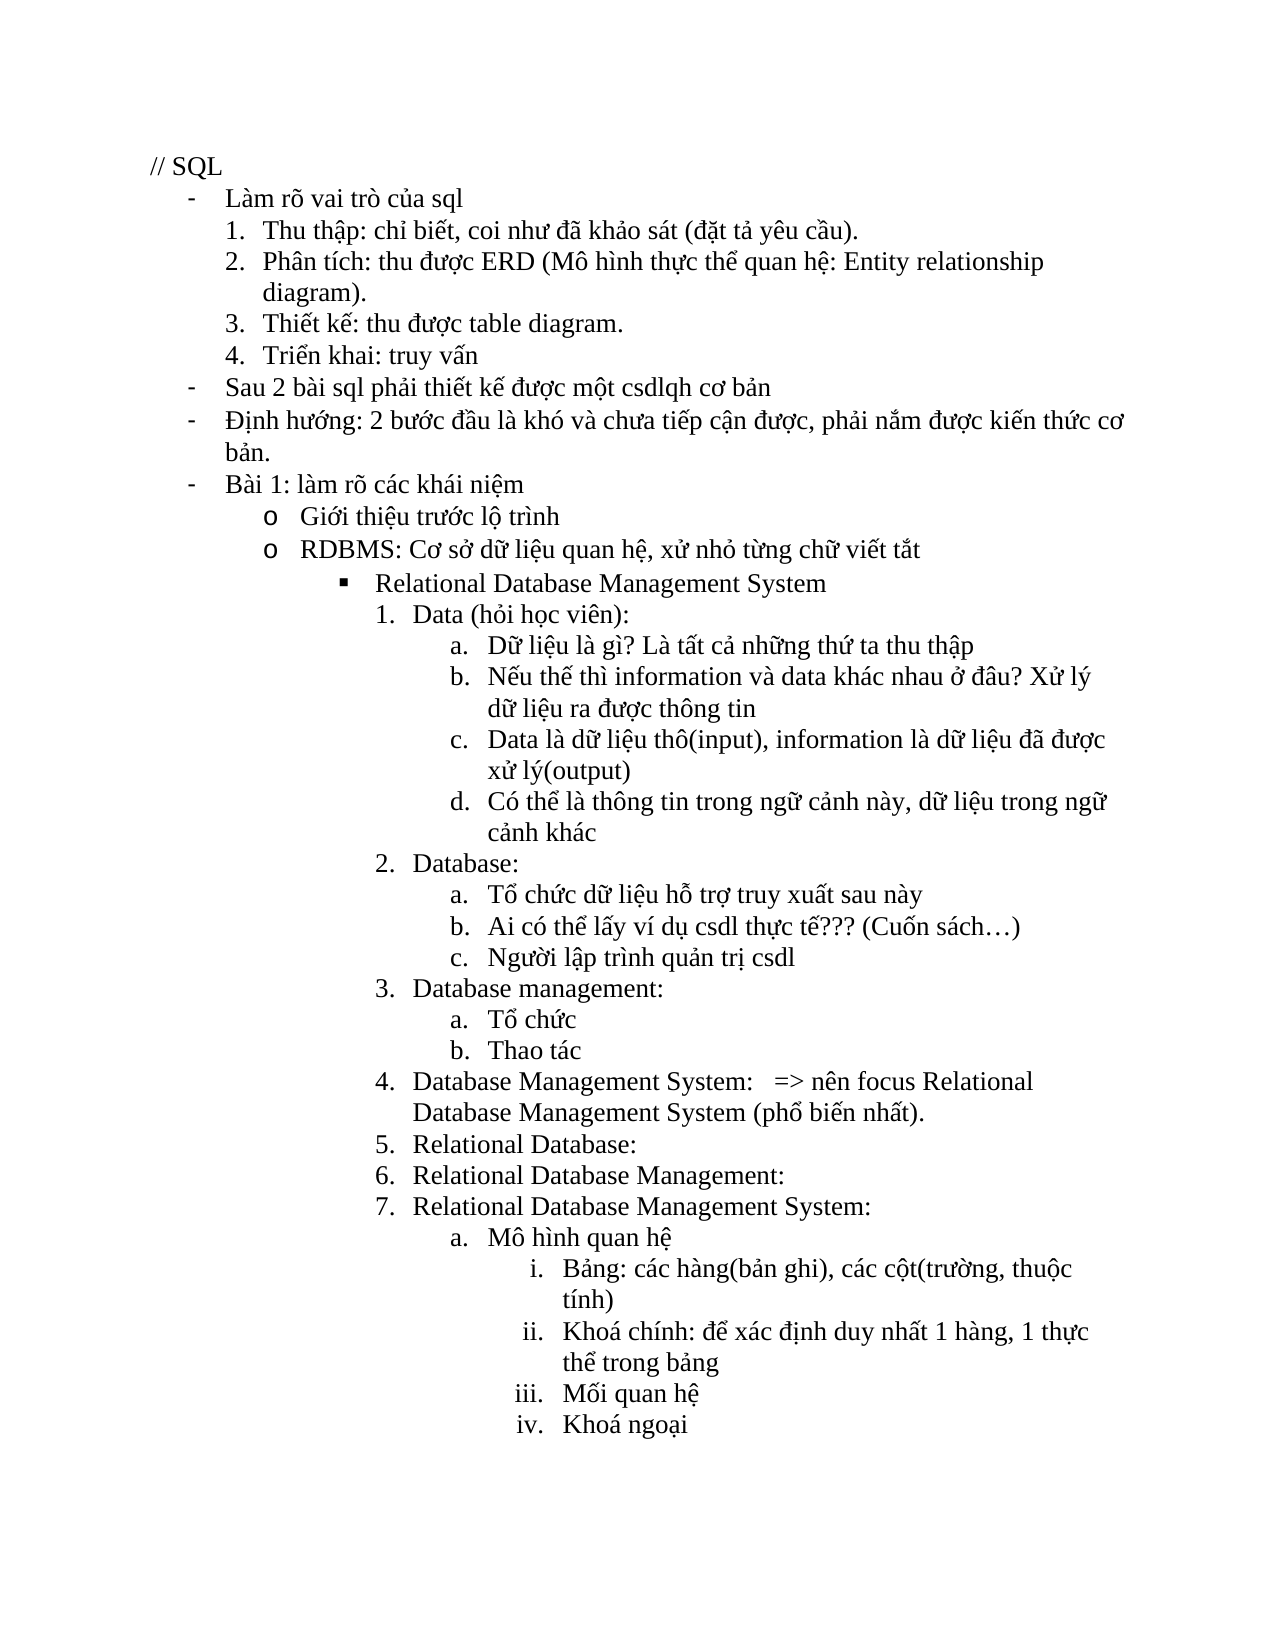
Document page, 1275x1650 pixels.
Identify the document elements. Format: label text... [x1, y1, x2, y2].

list Ai có thể lấy ví dụ csdl thực tế??? (Cuốn sách…) [450, 910, 1125, 941]
list Relational Database Management: [375, 1159, 1125, 1190]
list RDBMS: Cơ sở dữ liệu quan hệ, xử nhỏ từng chữ viết tắt [262, 533, 1125, 567]
list Người lập trình quản trị csdl [450, 941, 1125, 972]
list Sau 2 bài sql phải thiết kế được một csdlqh cơ bản [187, 370, 1125, 403]
list Phân tích: thu được ERD (Mô hình thực thể quan hệ: Entity relationship diagram). [225, 245, 1125, 308]
list Định hướng: 2 bước đầu là khó và chưa tiếp cận được, phải nắm được kiến thức cơ bản. [187, 403, 1125, 467]
list Khoá ngoại [544, 1408, 1125, 1439]
list Dữ liệu là gì? Là tất cả những thứ ta thu thập [450, 629, 1125, 661]
list Database Management System: => nên focus Relational Database Management System (phổ biến nhất). [375, 1065, 1125, 1128]
list Database management: [375, 972, 1125, 1003]
list Thu thập: chỉ biết, coi như đã khảo sát (đặt tả yêu cầu). [225, 214, 1125, 245]
list Bảng: các hàng(bản ghi), các cột(trường, thuộc tính) [544, 1252, 1125, 1314]
list Data là dữ liệu thô(input), information là dữ liệu đã được xử lý(output) [450, 723, 1125, 785]
list Có thể là thông tin trong ngữ cảnh này, dữ liệu trong ngữ cảnh khác [450, 785, 1125, 847]
list Tổ chức dữ liệu hỗ trợ truy xuất sau này [450, 878, 1125, 910]
list Thao tác [450, 1034, 1125, 1065]
list Database: [375, 847, 1125, 878]
list Mối quan hệ [544, 1377, 1125, 1408]
list Mô hình quan hệ [450, 1221, 1125, 1252]
list Nếu thế thì information và data khác nhau ở đâu? Xử lý dữ liệu ra được thông tin [450, 661, 1125, 723]
list Khoá chính: để xác định duy nhất 1 hàng, 1 thực thể trong bảng [544, 1314, 1125, 1377]
text // SQL [150, 150, 1125, 181]
list Relational Database Management System: [375, 1190, 1125, 1221]
list Relational Database: [375, 1128, 1125, 1159]
list Data (hỏi học viên): [375, 598, 1125, 629]
list Triển khai: truy vấn [225, 339, 1125, 370]
list Bài 1: làm rõ các khái niệm [187, 467, 1125, 500]
list Giới thiệu trước lộ trình [262, 500, 1125, 533]
list Làm rõ vai trò của sql [187, 181, 1125, 214]
list Tổ chức [450, 1003, 1125, 1034]
list Thiết kế: thu được table diagram. [225, 308, 1125, 339]
list Relational Database Management System [337, 567, 1125, 598]
